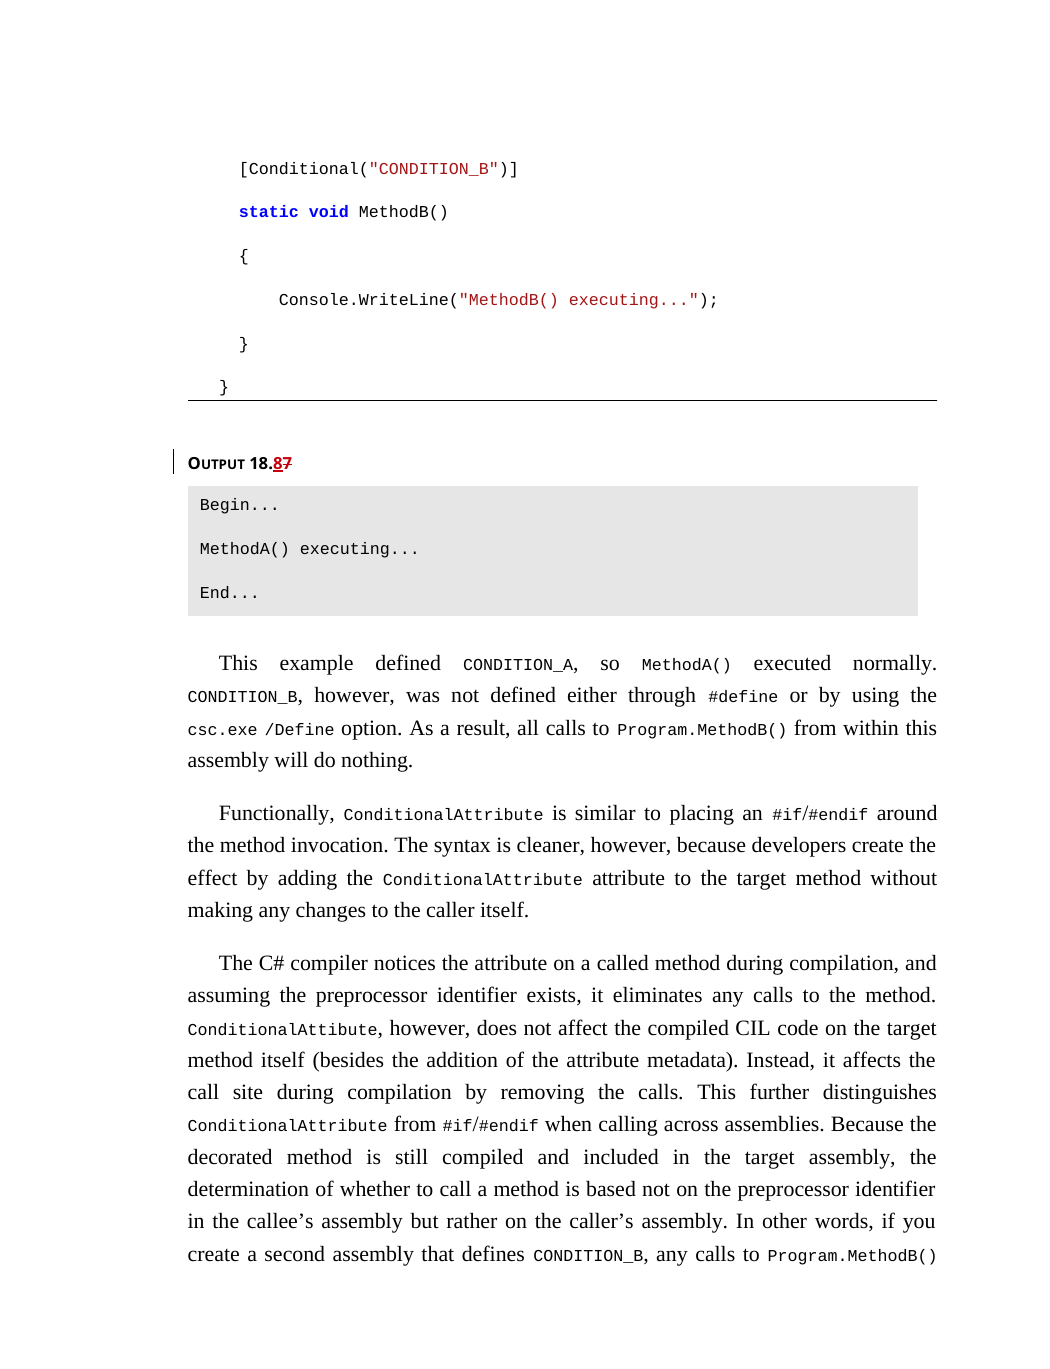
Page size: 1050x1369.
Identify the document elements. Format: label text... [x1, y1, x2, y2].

table_cell Begin... MethodA() executing... End... [188, 486, 918, 616]
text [187, 943, 937, 1266]
text } [187, 375, 937, 401]
text } [219, 331, 937, 354]
text Functionally, ConditionalAttribute is similar to placing an #if/#endif around the method invocation. The syntax is cleaner, however, because developers create the effect by adding the ConditionalAttribute attribute to the target method without making any changes to the caller itself. [187, 793, 937, 922]
text static void MethodB() [219, 200, 937, 223]
table_header Output 18. [188, 424, 918, 486]
text [Conditional("CONDITION_B")] [219, 156, 937, 179]
text Console.WriteLine("MethodB() executing..."); [219, 287, 937, 310]
text This example defined CONDITION_A, so MethodA() executed normally. CONDITION_B, however, was not defined either through #define or by using the csc.exe /Define option. As a result, all calls to Program.MethodB() from within this assembly will do nothing. [187, 643, 937, 772]
text { [219, 244, 937, 267]
